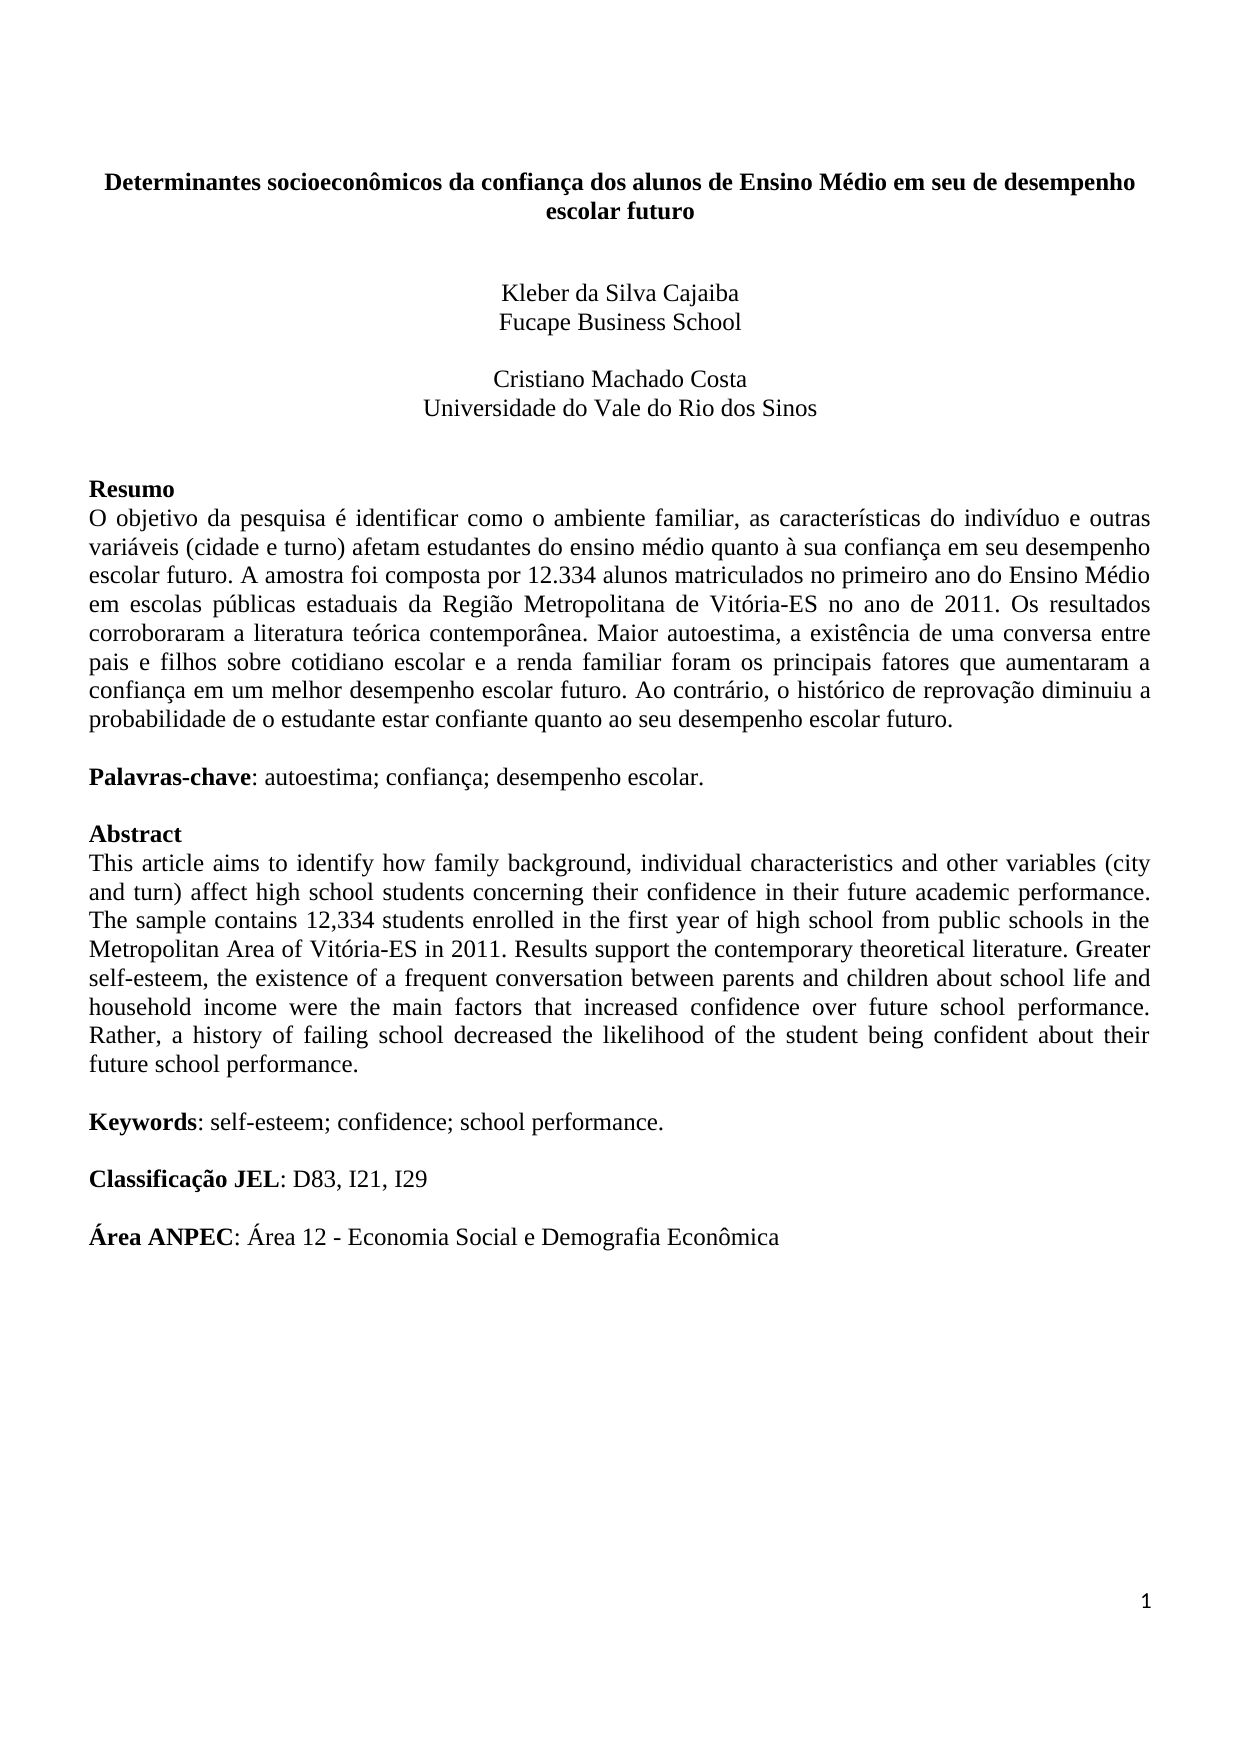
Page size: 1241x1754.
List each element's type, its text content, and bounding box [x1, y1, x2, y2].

list Abstract [89, 819, 1152, 848]
list Área ANPEC: Área 12 - Economia Social e Demografia Econômica [89, 1222, 1152, 1251]
list Kleber da Silva Cajaiba [89, 278, 1152, 307]
list Keywords: self-esteem; confidence; school performance. [89, 1107, 1152, 1136]
list This article aims to identify how family background, individual characteristics and other variables (city and turn) affect high school students concerning their confidence in their future academic performance. The sample contains 12,334 students enrolled in the first year of high school from public schools in the Metropolitan Area of Vitória-ES in 2011. Results support the contemporary theoretical literature. Greater self-esteem, the existence of a frequent conversation between parents and children about school life and household income were the main factors that increased confidence over future school performance. Rather, a history of failing school decreased the likelihood of the student being confident about their future school performance. [89, 848, 1152, 1078]
list Palavras-chave: autoestima; confiança; desempenho escolar. [89, 762, 1152, 791]
list Determinantes socioeconômicos da confiança dos alunos de Ensino Médio em seu de desempenho escolar futuro [89, 167, 1152, 225]
list O objetivo da pesquisa é identificar como o ambiente familiar, as características do indivíduo e outras variáveis (cidade e turno) afetam estudantes do ensino médio quanto à sua confiança em seu desempenho escolar futuro. A amostra foi composta por 12.334 alunos matriculados no primeiro ano do Ensino Médio em escolas públicas estaduais da Região Metropolitana de Vitória-ES no ano de 2011. Os resultados corroboraram a literatura teórica contemporânea. Maior autoestima, a existência de uma conversa entre pais e filhos sobre cotidiano escolar e a renda familiar foram os principais fatores que aumentaram a confiança em um melhor desempenho escolar futuro. Ao contrário, o histórico de reprovação diminuiu a probabilidade de o estudante estar confiante quanto ao seu desempenho escolar futuro. [89, 503, 1152, 733]
list Classificação JEL: D83, I21, I29 [89, 1164, 1152, 1193]
list Fucape Business School [89, 307, 1152, 335]
list Universidade do Vale do Rio dos Sinos [89, 393, 1152, 422]
list Cristiano Machado Costa [89, 364, 1152, 393]
list Resumo [89, 474, 1152, 503]
